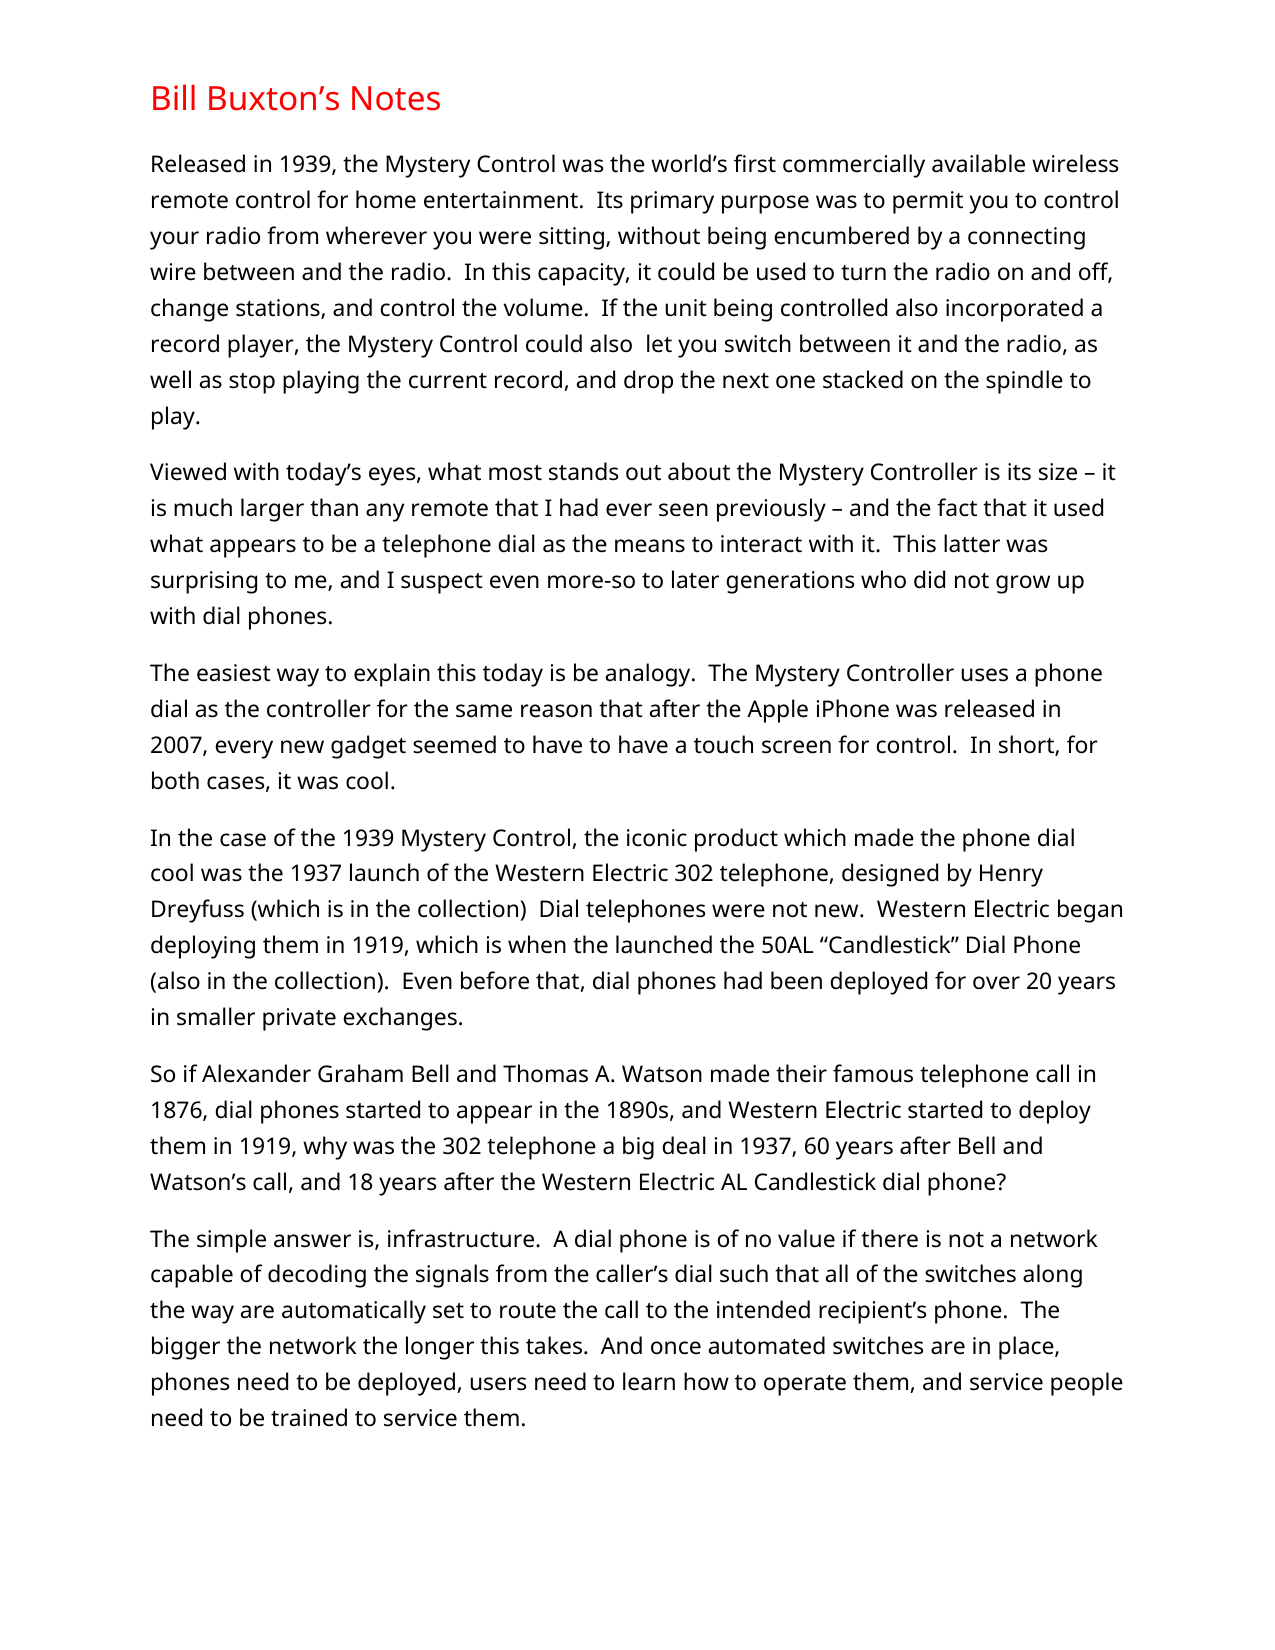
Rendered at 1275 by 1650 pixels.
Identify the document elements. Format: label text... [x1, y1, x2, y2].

text In the case of the 1939 Mystery Control, the iconic product which made the phone dial cool was the 1937 launch of the Western Electric 302 telephone, designed by Henry Dreyfuss (which is in the collection) Dial telephones were not new. Western Electric began deploying them in 1919, which is when the launched the 50AL “Candlestick” Dial Phone (also in the collection). Even before that, dial phones had been deployed for over 20 years in smaller private exchanges. [150, 821, 1125, 1032]
text Released in 1939, the Mystery Control was the world’s first commercially available wireless remote control for home entertainment. Its primary purpose was to permit you to control your radio from wherever you were sitting, without being encumbered by a connecting wire between and the radio. In this capacity, it could be used to turn the radio on and off, change stations, and control the volume. If the unit being controlled also incorporated a record player, the Mystery Control could also let you switch between it and the radio, as well as stop playing the current record, and drop the next one stacked on the spindle to play. [150, 148, 1125, 431]
text Bill Buxton’s Notes [150, 75, 1125, 120]
text The simple answer is, infrastructure. A dial phone is of no value if there is not a network capable of decoding the signals from the caller’s dial such that all of the switches along the way are automatically set to route the call to the intended recipient’s phone. The bigger the network the longer this takes. And once automated switches are in place, phones need to be deployed, users need to learn how to operate them, and service people need to be trained to service them. [150, 1222, 1125, 1433]
text So if Alexander Graham Bell and Thomas A. Watson made their famous telephone call in 1876, dial phones started to appear in the 1890s, and Western Electric started to deploy them in 1919, why was the 302 telephone a big deal in 1937, 60 years after Bell and Watson’s call, and 18 years after the Western Electric AL Candlestick dial phone? [150, 1058, 1125, 1197]
text The easiest way to explain this today is be analogy. The Mystery Controller uses a phone dial as the controller for the same reason that after the Apple iPhone was released in 2007, every new gadget seemed to have to have a touch screen for control. In short, for both cases, it was cool. [150, 657, 1125, 796]
text Viewed with today’s eyes, what most stands out about the Mystery Controller is its size – it is much larger than any remote that I had ever seen previously – and the fact that it used what appears to be a telephone dial as the means to interact with it. This latter was surprising to me, and I suspect even more-so to later generations who did not grow up with dial phones. [150, 456, 1125, 631]
